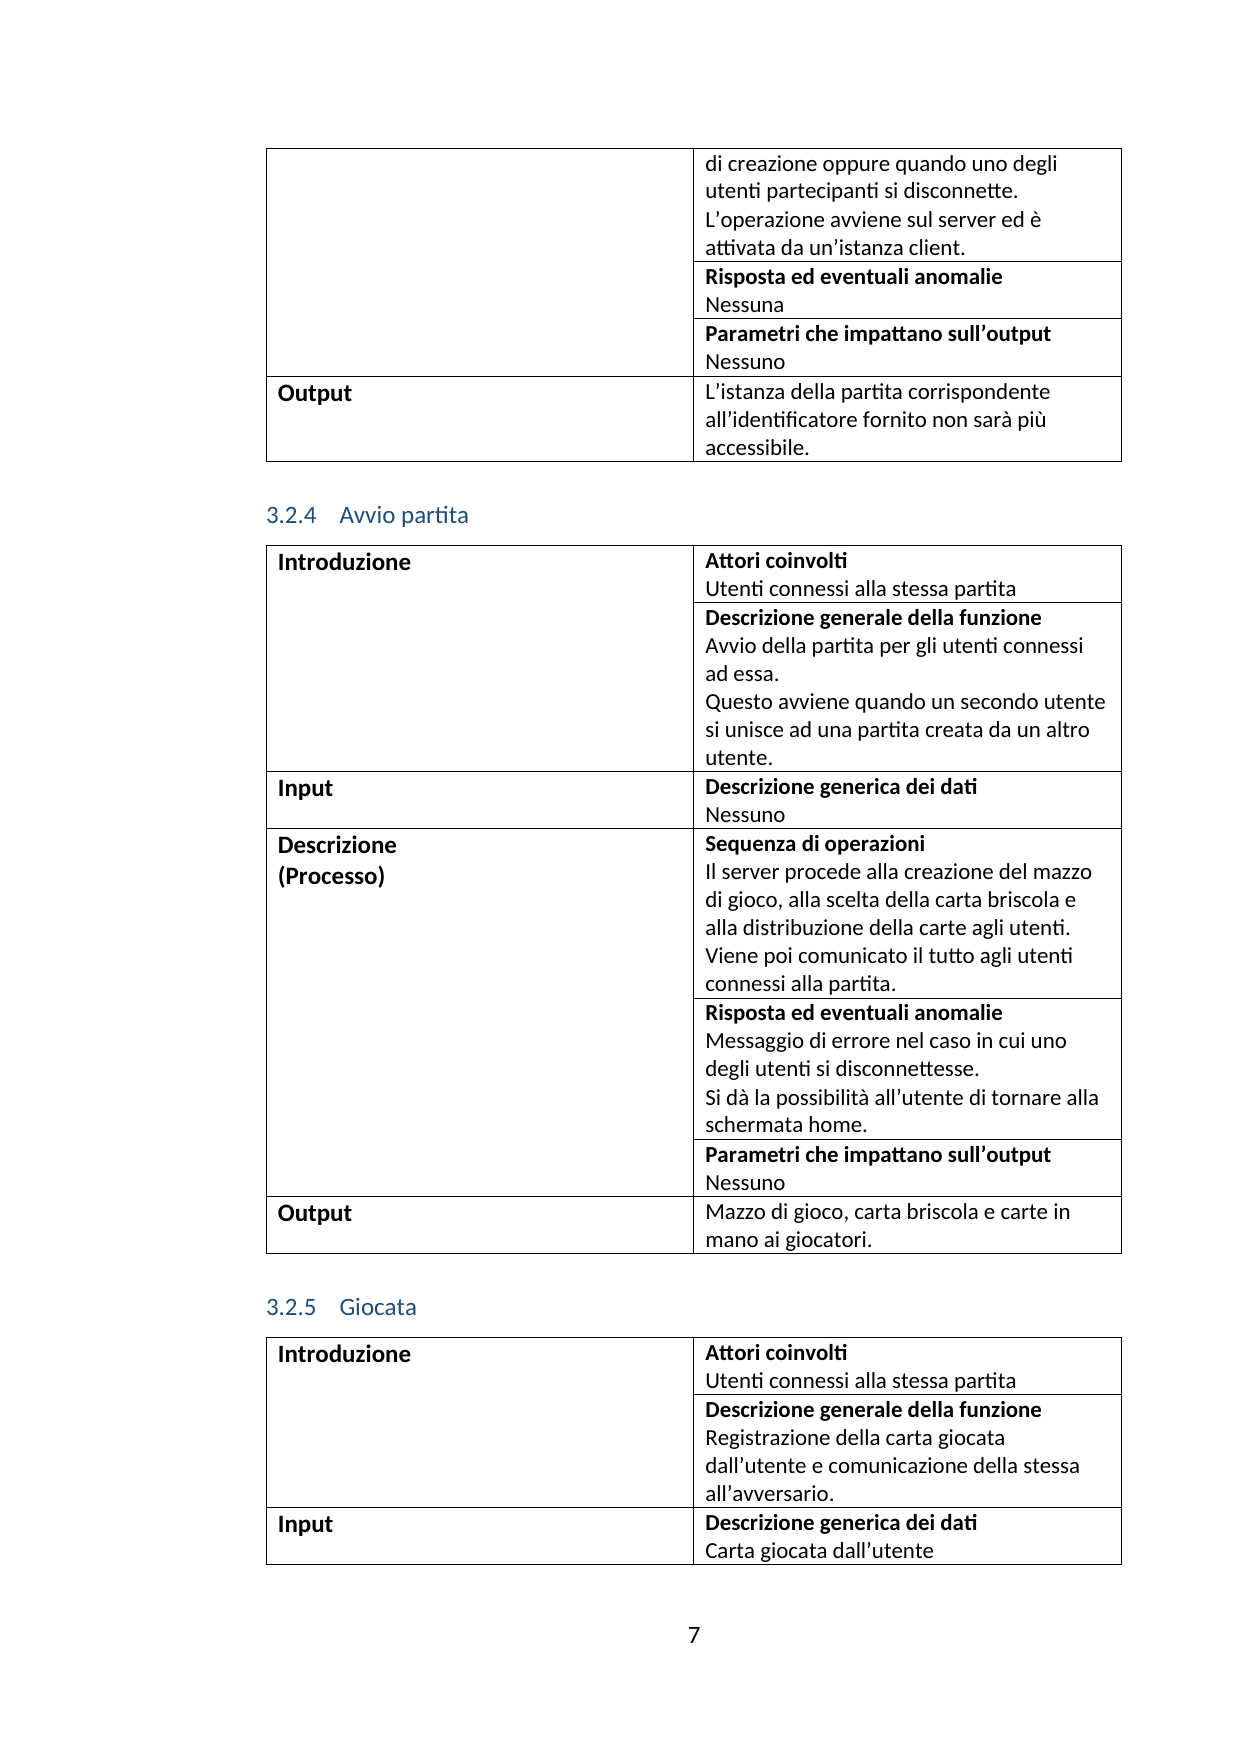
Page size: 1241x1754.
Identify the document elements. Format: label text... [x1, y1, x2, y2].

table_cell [267, 149, 693, 376]
table_cell Descrizione (Processo) [267, 829, 693, 1196]
table_cell Parametri che impattano sull’output Nessuno [694, 1140, 1121, 1196]
table_cell Descrizione generale della funzione Avvio della partita per gli utenti connessi ad essa. Questo avviene quando un secondo utente si unisce ad una partita creata da un altro utente. [694, 603, 1121, 771]
subtitle 3.2.5 Giocata [266, 1291, 1122, 1322]
table_header Introduzione [267, 1338, 693, 1507]
table_header Introduzione [267, 546, 693, 771]
table_cell Risposta ed eventuali anomalie Messaggio di errore nel caso in cui uno degli utenti si disconnettesse. Si dà la possibilità all’utente di tornare alla schermata home. [694, 999, 1121, 1139]
table_cell Risposta ed eventuali anomalie Nessuna [694, 262, 1121, 318]
subtitle 3.2.4 Avvio partita [266, 499, 1122, 530]
table_cell Input [267, 772, 693, 828]
table_cell Output [267, 1197, 693, 1253]
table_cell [694, 149, 1121, 261]
table_header Attori coinvolti Utenti connessi alla stessa partita [694, 1338, 1121, 1394]
table_cell Descrizione generica dei dati Carta giocata dall’utente [694, 1508, 1121, 1564]
table_header Attori coinvolti Utenti connessi alla stessa partita [694, 546, 1121, 602]
table_cell Input [267, 1508, 693, 1564]
table_cell Sequenza di operazioni Il server procede alla creazione del mazzo di gioco, alla scelta della carta briscola e alla distribuzione della carte agli utenti. Viene poi comunicato il tutto agli utenti connessi alla partita. [694, 829, 1121, 997]
table_cell Mazzo di gioco, carta briscola e carte in mano ai giocatori. [694, 1197, 1121, 1253]
table_cell Parametri che impattano sull’output Nessuno [694, 319, 1121, 376]
table_cell Descrizione generica dei dati Nessuno [694, 772, 1121, 828]
table_cell L’istanza della partita corrispondente all’identificatore fornito non sarà più accessibile. [694, 377, 1121, 461]
table_cell Output [267, 377, 693, 461]
table_cell Descrizione generale della funzione Registrazione della carta giocata dall’utente e comunicazione della stessa all’avversario. [694, 1395, 1121, 1507]
